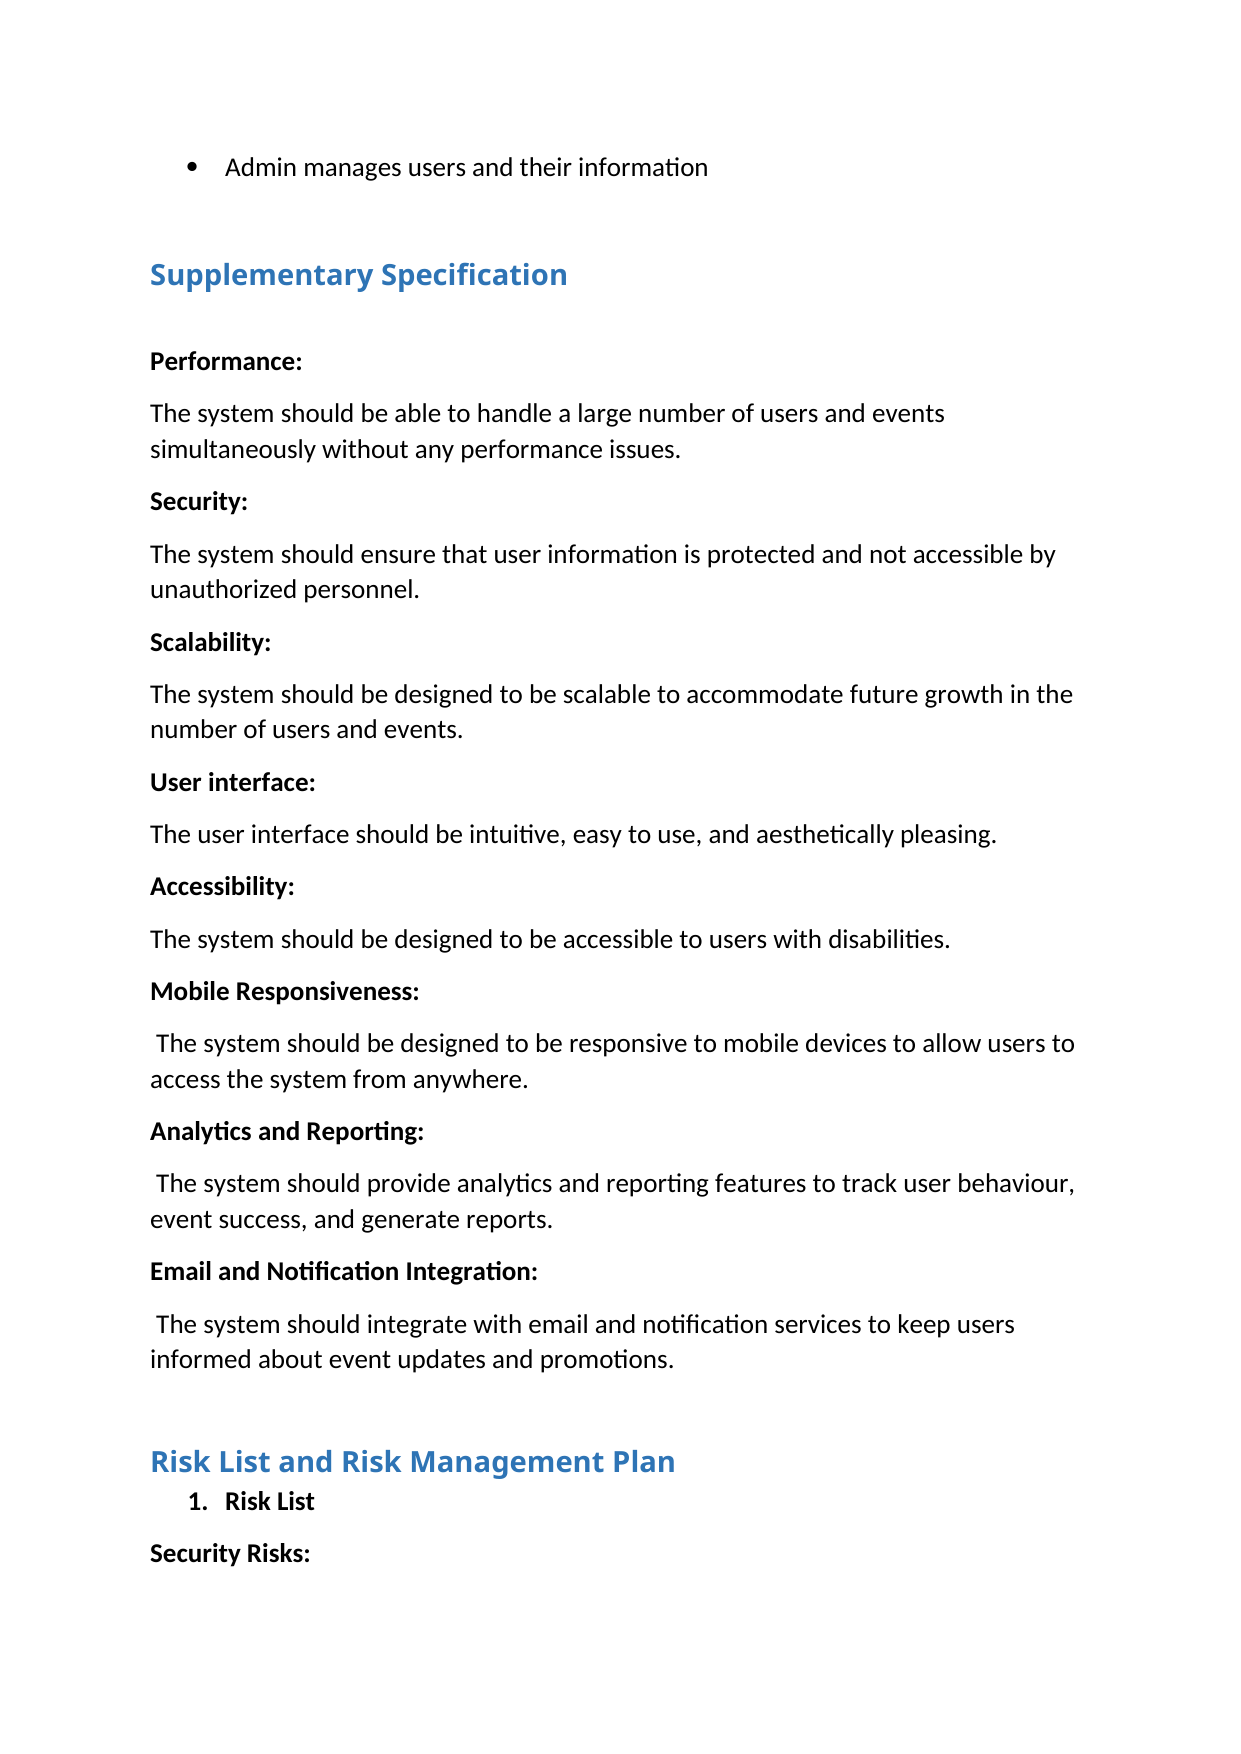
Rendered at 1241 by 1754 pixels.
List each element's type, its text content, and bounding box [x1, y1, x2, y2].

text Analytics and Reporting: [150, 1114, 1090, 1147]
text The system should be designed to be accessible to users with disabilities. [150, 922, 1090, 955]
text Security: [150, 484, 1090, 517]
text Security Risks: [150, 1537, 1090, 1570]
text Performance: [150, 344, 1090, 377]
text Accessibility: [150, 869, 1090, 902]
text The user interface should be intuitive, easy to use, and aesthetically pleasing. [150, 817, 1090, 850]
text The system should ensure that user information is protected and not accessible by unauthorized personnel. [150, 537, 1090, 605]
subtitle Supplementary Specification [150, 254, 1090, 294]
text User interface: [150, 765, 1090, 798]
list Risk List [187, 1484, 1090, 1517]
text Email and Notification Integration: [150, 1254, 1090, 1287]
text Mobile Responsiveness: [150, 974, 1090, 1007]
text The system should be designed to be scalable to accommodate future growth in the number of users and events. [150, 677, 1090, 746]
text The system should be able to handle a large number of users and events simultaneously without any performance issues. [150, 397, 1090, 465]
text Scalability: [150, 625, 1090, 658]
text The system should integrate with email and notification services to keep users informed about event updates and promotions. [150, 1307, 1090, 1375]
subtitle Risk List and Risk Management Plan [150, 1442, 1090, 1481]
list Admin manages users and their information [187, 150, 1090, 183]
text The system should be designed to be responsive to mobile devices to allow users to access the system from anywhere. [150, 1026, 1090, 1095]
text The system should provide analytics and reporting features to track user behaviour, event success, and generate reports. [150, 1167, 1090, 1235]
